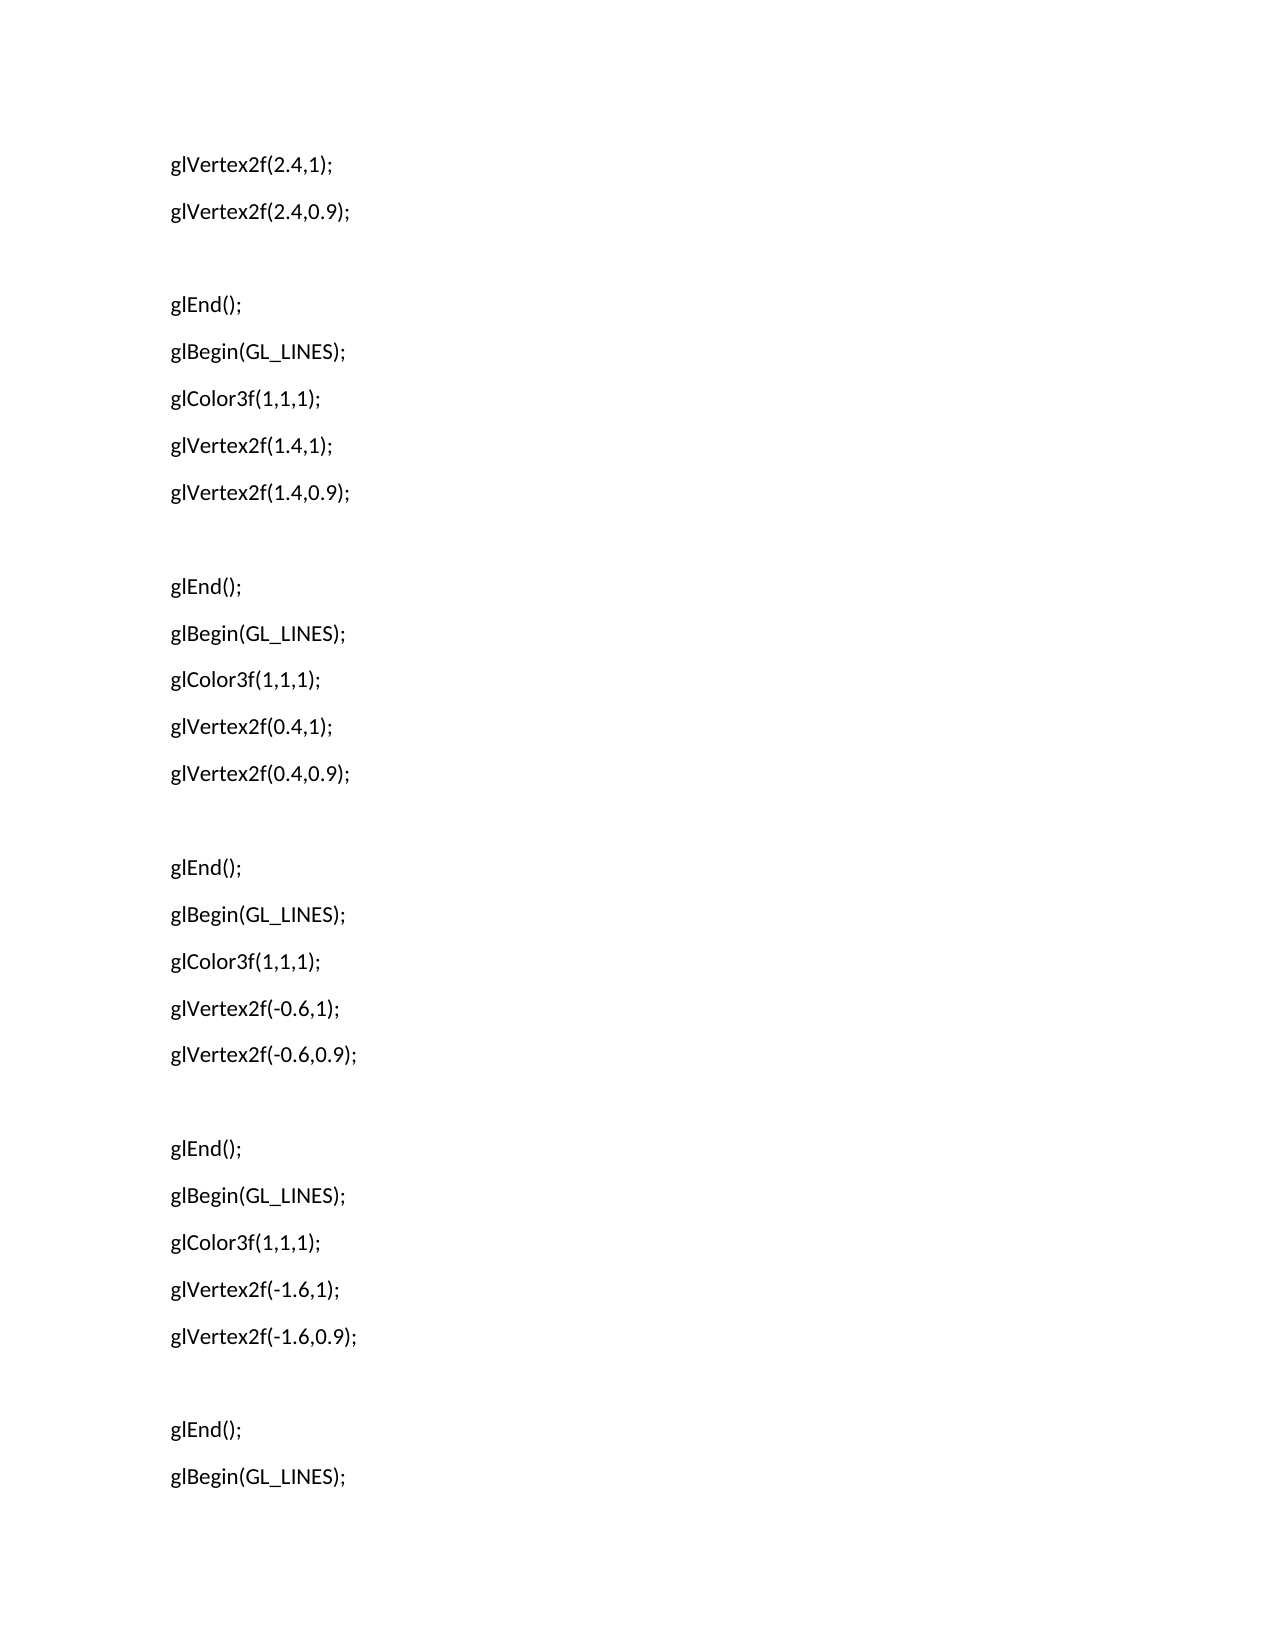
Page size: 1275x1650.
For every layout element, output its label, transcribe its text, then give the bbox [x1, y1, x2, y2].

text glVertex2f(-0.6,1); [150, 994, 1125, 1022]
text glEnd(); [150, 1416, 1125, 1444]
text glBegin(GL_LINES); [150, 1462, 1125, 1491]
text glVertex2f(-1.6,1); [150, 1275, 1125, 1303]
text glVertex2f(-0.6,0.9); [150, 1041, 1125, 1069]
text glVertex2f(-1.6,0.9); [150, 1322, 1125, 1350]
text glEnd(); [150, 291, 1125, 319]
text glColor3f(1,1,1); [150, 947, 1125, 975]
text glBegin(GL_LINES); [150, 1181, 1125, 1209]
text glBegin(GL_LINES); [150, 619, 1125, 647]
text glVertex2f(0.4,0.9); [150, 759, 1125, 787]
text glEnd(); [150, 572, 1125, 600]
text glVertex2f(1.4,1); [150, 431, 1125, 459]
text glColor3f(1,1,1); [150, 1228, 1125, 1256]
text glVertex2f(1.4,0.9); [150, 478, 1125, 506]
text glColor3f(1,1,1); [150, 384, 1125, 412]
text glVertex2f(2.4,0.9); [150, 197, 1125, 225]
text glEnd(); [150, 853, 1125, 881]
text glColor3f(1,1,1); [150, 666, 1125, 694]
text glBegin(GL_LINES); [150, 900, 1125, 928]
text glEnd(); [150, 1134, 1125, 1162]
text glVertex2f(2.4,1); [150, 150, 1125, 178]
text glBegin(GL_LINES); [150, 337, 1125, 366]
text glVertex2f(0.4,1); [150, 712, 1125, 741]
